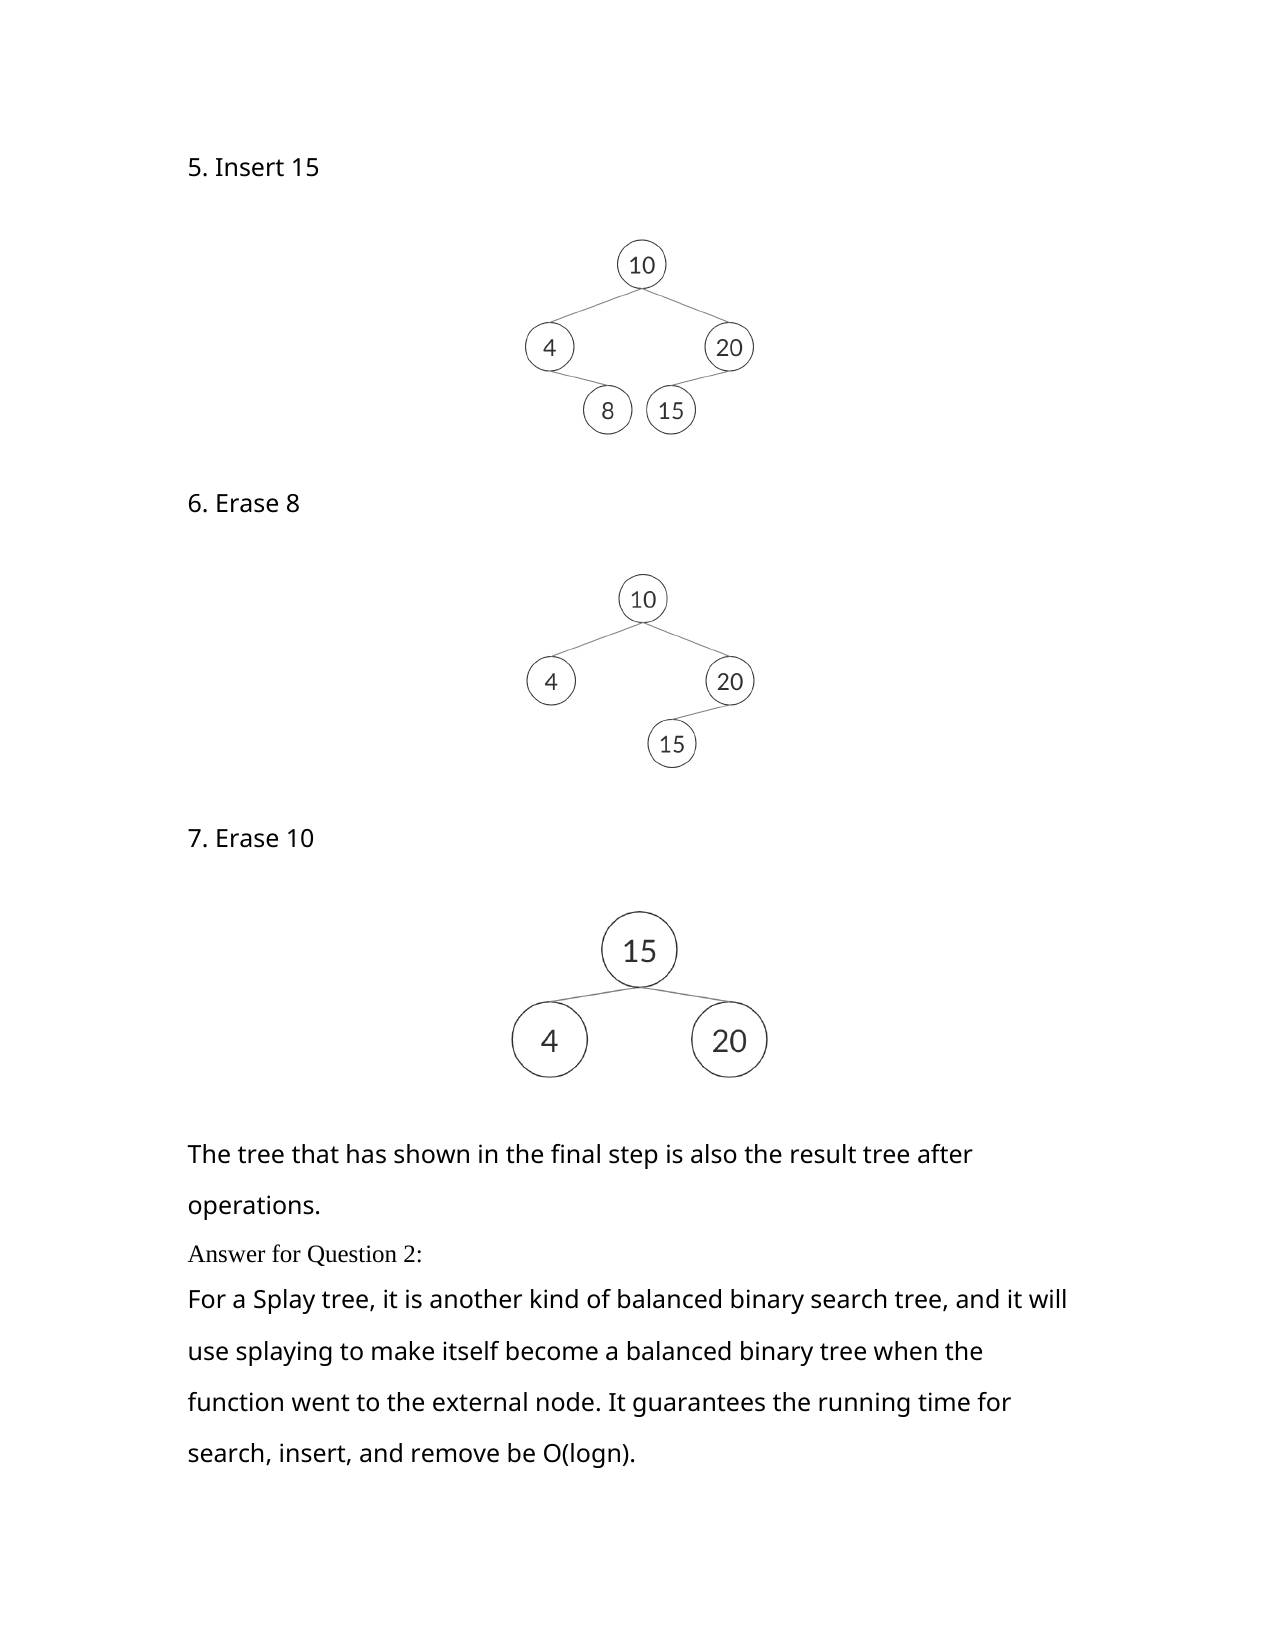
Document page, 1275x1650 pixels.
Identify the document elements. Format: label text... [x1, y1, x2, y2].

text 6. Erase 8 [187, 485, 1087, 519]
picture [510, 565, 766, 777]
picture [510, 230, 766, 442]
text Answer for Question 2: [187, 1239, 1087, 1268]
text 7. Erase 10 [187, 820, 1087, 854]
text 5. Insert 15 [187, 150, 1087, 184]
text The tree that has shown in the final step is also the result tree after operations. [187, 1137, 1087, 1222]
text For a Splay tree, it is another kind of balanced binary search tree, and it will use splaying to make itself become a balanced binary tree when the function went to the external node. It guarantees the running time for search, insert, and remove be O(logn). [187, 1282, 1087, 1469]
picture [497, 900, 778, 1094]
